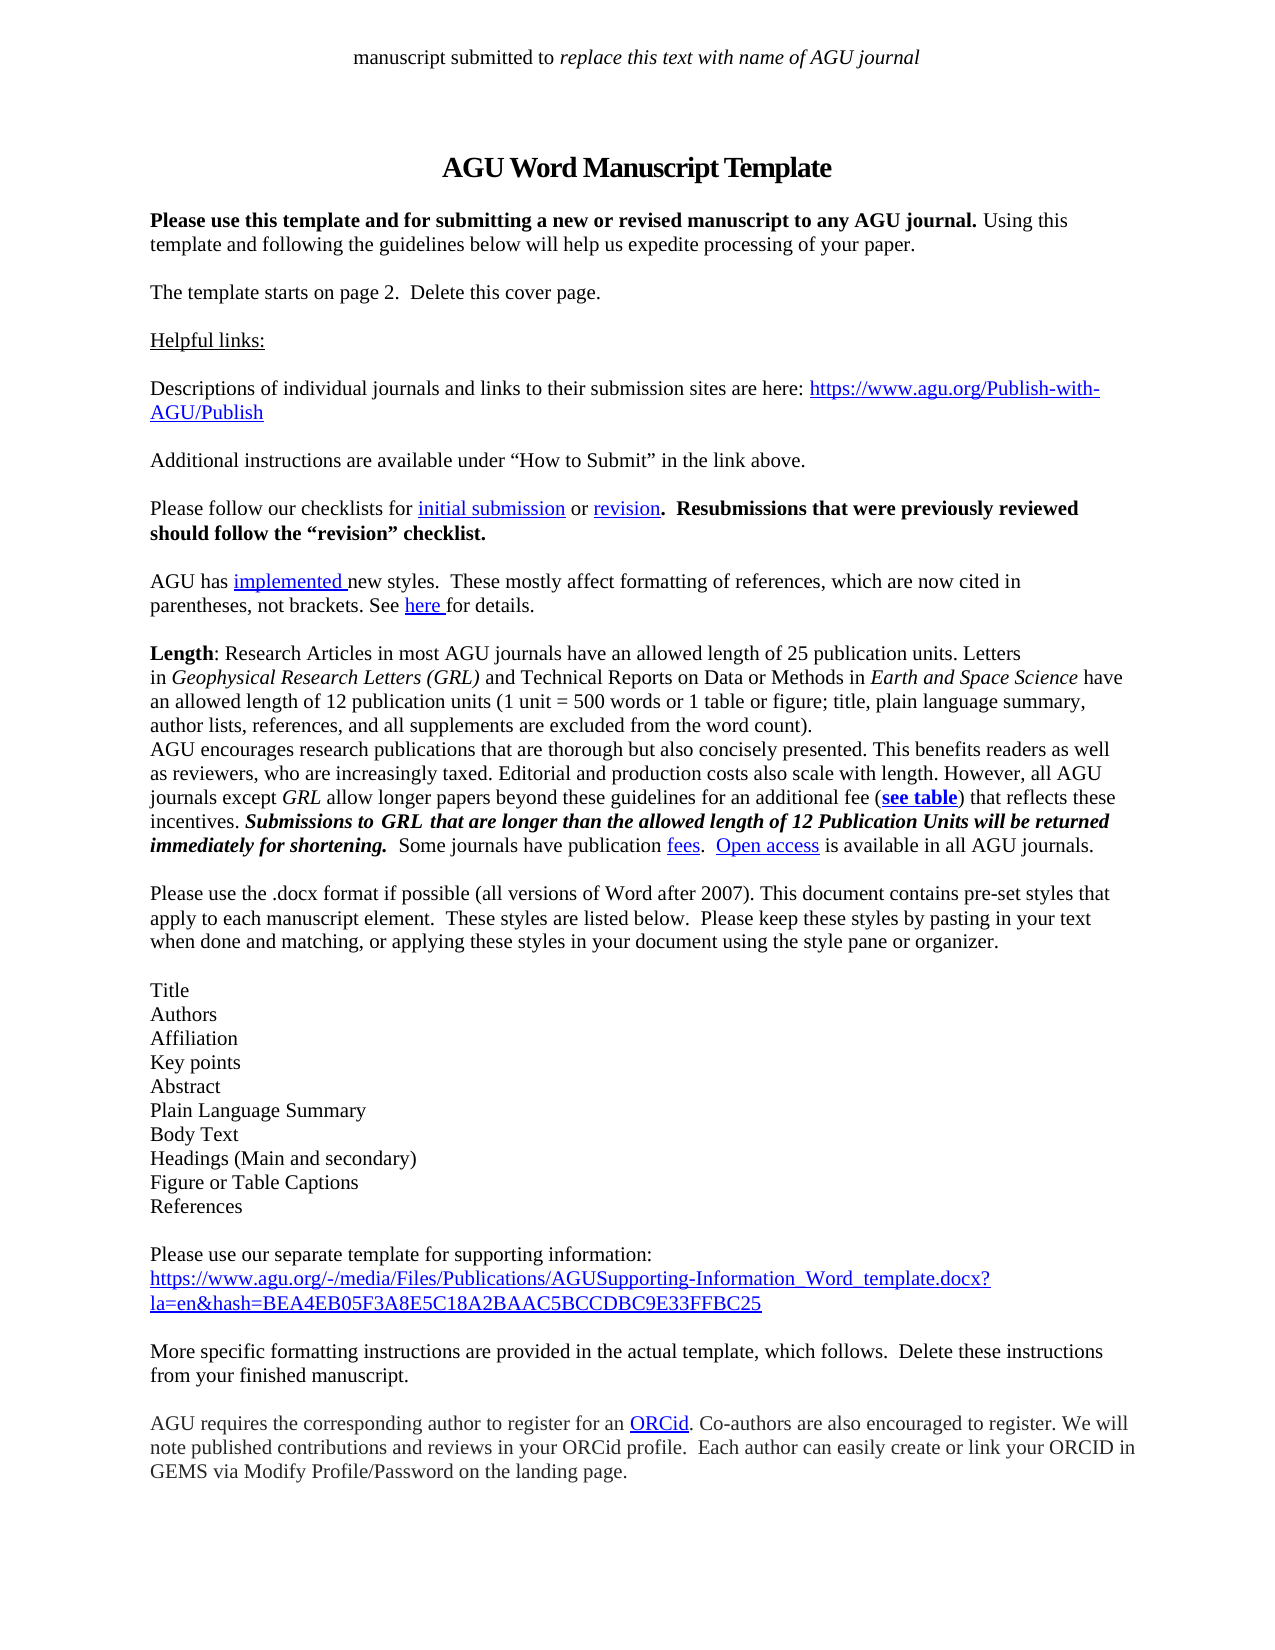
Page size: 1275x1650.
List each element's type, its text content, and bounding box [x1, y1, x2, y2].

text Affiliation [150, 1026, 1125, 1050]
text Authors [150, 1002, 1125, 1026]
text Length: Research Articles in most AGU journals have an allowed length of 25 publication units. Letters in Geophysical Research Letters (GRL) and Technical Reports on Data or Methods in Earth and Space Science have an allowed length of 12 publication units (1 unit = 500 words or 1 table or figure; title, plain language summary, author lists, references, and all supplements are excluded from the word count). [150, 641, 1125, 737]
text AGU has implemented new styles. These mostly affect formatting of references, which are now cited in parentheses, not brackets. See here for details. [150, 568, 1125, 617]
text More specific formatting instructions are provided in the actual template, which follows. Delete these instructions from your finished manuscript. [150, 1338, 1125, 1387]
text References [150, 1194, 1125, 1218]
text Headings (Main and secondary) [150, 1146, 1125, 1170]
title AGU Word Manuscript Template [150, 150, 1125, 183]
text Figure or Table Captions [150, 1170, 1125, 1194]
text Please use this template and for submitting a new or revised manuscript to any AGU journal. Using this template and following the guidelines below will help us expedite processing of your paper. [150, 208, 1125, 256]
text Please use our separate template for supporting information: https://www.agu.org/-/media/Files/Publications/AGUSupporting-Information_Word_template.docx?la=en&hash=BEA4EB05F3A8E5C18A2BAAC5BCCDBC9E33FFBC25 [150, 1242, 1125, 1314]
text Descriptions of individual journals and links to their submission sites are here: https://www.agu.org/Publish-with-AGU/Publish [150, 376, 1125, 424]
text AGU requires the corresponding author to register for an ORCid. Co-authors are also encouraged to register. We will note published contributions and reviews in your ORCid profile. Each author can easily create or link your ORCID in GEMS via Modify Profile/Password on the landing page. [150, 1411, 1162, 1483]
text Key points [150, 1050, 1125, 1074]
text The template starts on page 2. Delete this cover page. [150, 280, 1125, 304]
text Additional instructions are available under “How to Submit” in the link above. [150, 448, 1125, 472]
text AGU encourages research publications that are thorough but also concisely presented. This benefits readers as well as reviewers, who are increasingly taxed. Editorial and production costs also scale with length. However, all AGU journals except GRL allow longer papers beyond these guidelines for an additional fee (see table) that reflects these incentives. Submissions to GRL that are longer than the allowed length of 12 Publication Units will be returned immediately for shortening. Some journals have publication fees. Open access is available in all AGU journals. [150, 737, 1125, 857]
text Please use the .docx format if possible (all versions of Word after 2007). This document contains pre-set styles that apply to each manuscript element. These styles are listed below. Please keep these styles by pasting in your text when done and matching, or applying these styles in your document using the style pane or organizer. [150, 881, 1125, 953]
text Plain Language Summary [150, 1098, 1125, 1122]
text Title [150, 978, 1125, 1002]
text Please follow our checklists for initial submission or revision. Resubmissions that were previously reviewed should follow the “revision” checklist. [150, 496, 1125, 544]
text Helpful links: [150, 328, 1125, 352]
text Body Text [150, 1122, 1125, 1146]
text Abstract [150, 1074, 1125, 1098]
